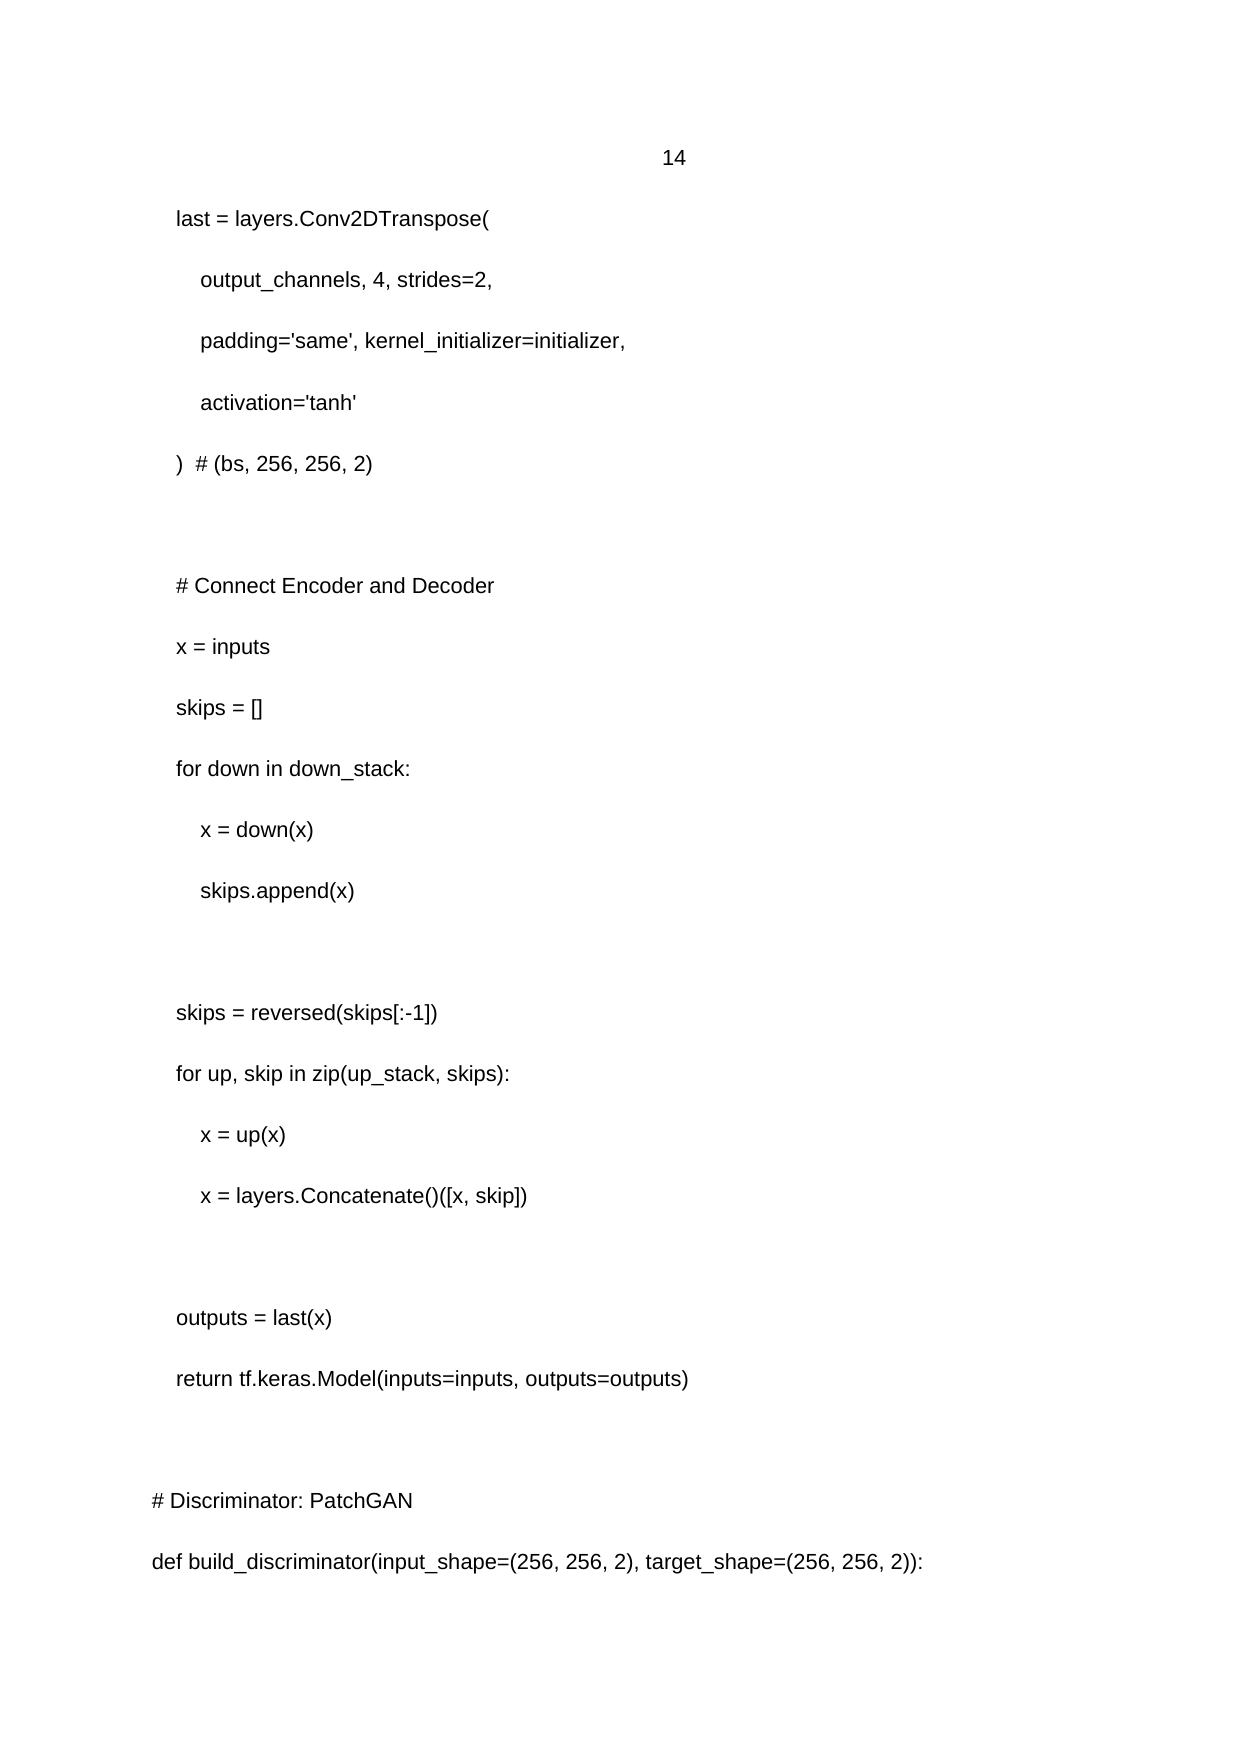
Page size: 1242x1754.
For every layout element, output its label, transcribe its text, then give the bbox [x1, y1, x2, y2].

text x = layers.Concatenate()([x, skip]) [152, 1183, 1197, 1208]
text last = layers.Conv2DTranspose( [152, 206, 1197, 232]
text activation='tanh' [152, 389, 1197, 415]
text padding='same', kernel_initializer=initializer, [152, 328, 1197, 354]
text def build_discriminator(input_shape=(256, 256, 2), target_shape=(256, 256, 2)): [152, 1549, 1197, 1574]
text skips = reversed(skips[:-1]) [152, 1000, 1197, 1025]
text x = up(x) [152, 1122, 1197, 1147]
text return tf.keras.Model(inputs=inputs, outputs=outputs) [152, 1366, 1197, 1391]
text # Connect Encoder and Decoder [152, 573, 1197, 598]
text x = down(x) [152, 817, 1197, 842]
text ) # (bs, 256, 256, 2) [152, 451, 1197, 476]
text # Discriminator: PatchGAN [152, 1488, 1197, 1513]
text x = inputs [152, 634, 1197, 659]
text outputs = last(x) [152, 1305, 1197, 1330]
text skips.append(x) [152, 878, 1197, 903]
text for down in down_stack: [152, 756, 1197, 781]
text skips = [] [152, 695, 1197, 720]
text for up, skip in zip(up_stack, skips): [152, 1061, 1197, 1086]
text 14 [152, 145, 1197, 171]
text output_channels, 4, strides=2, [152, 267, 1197, 293]
